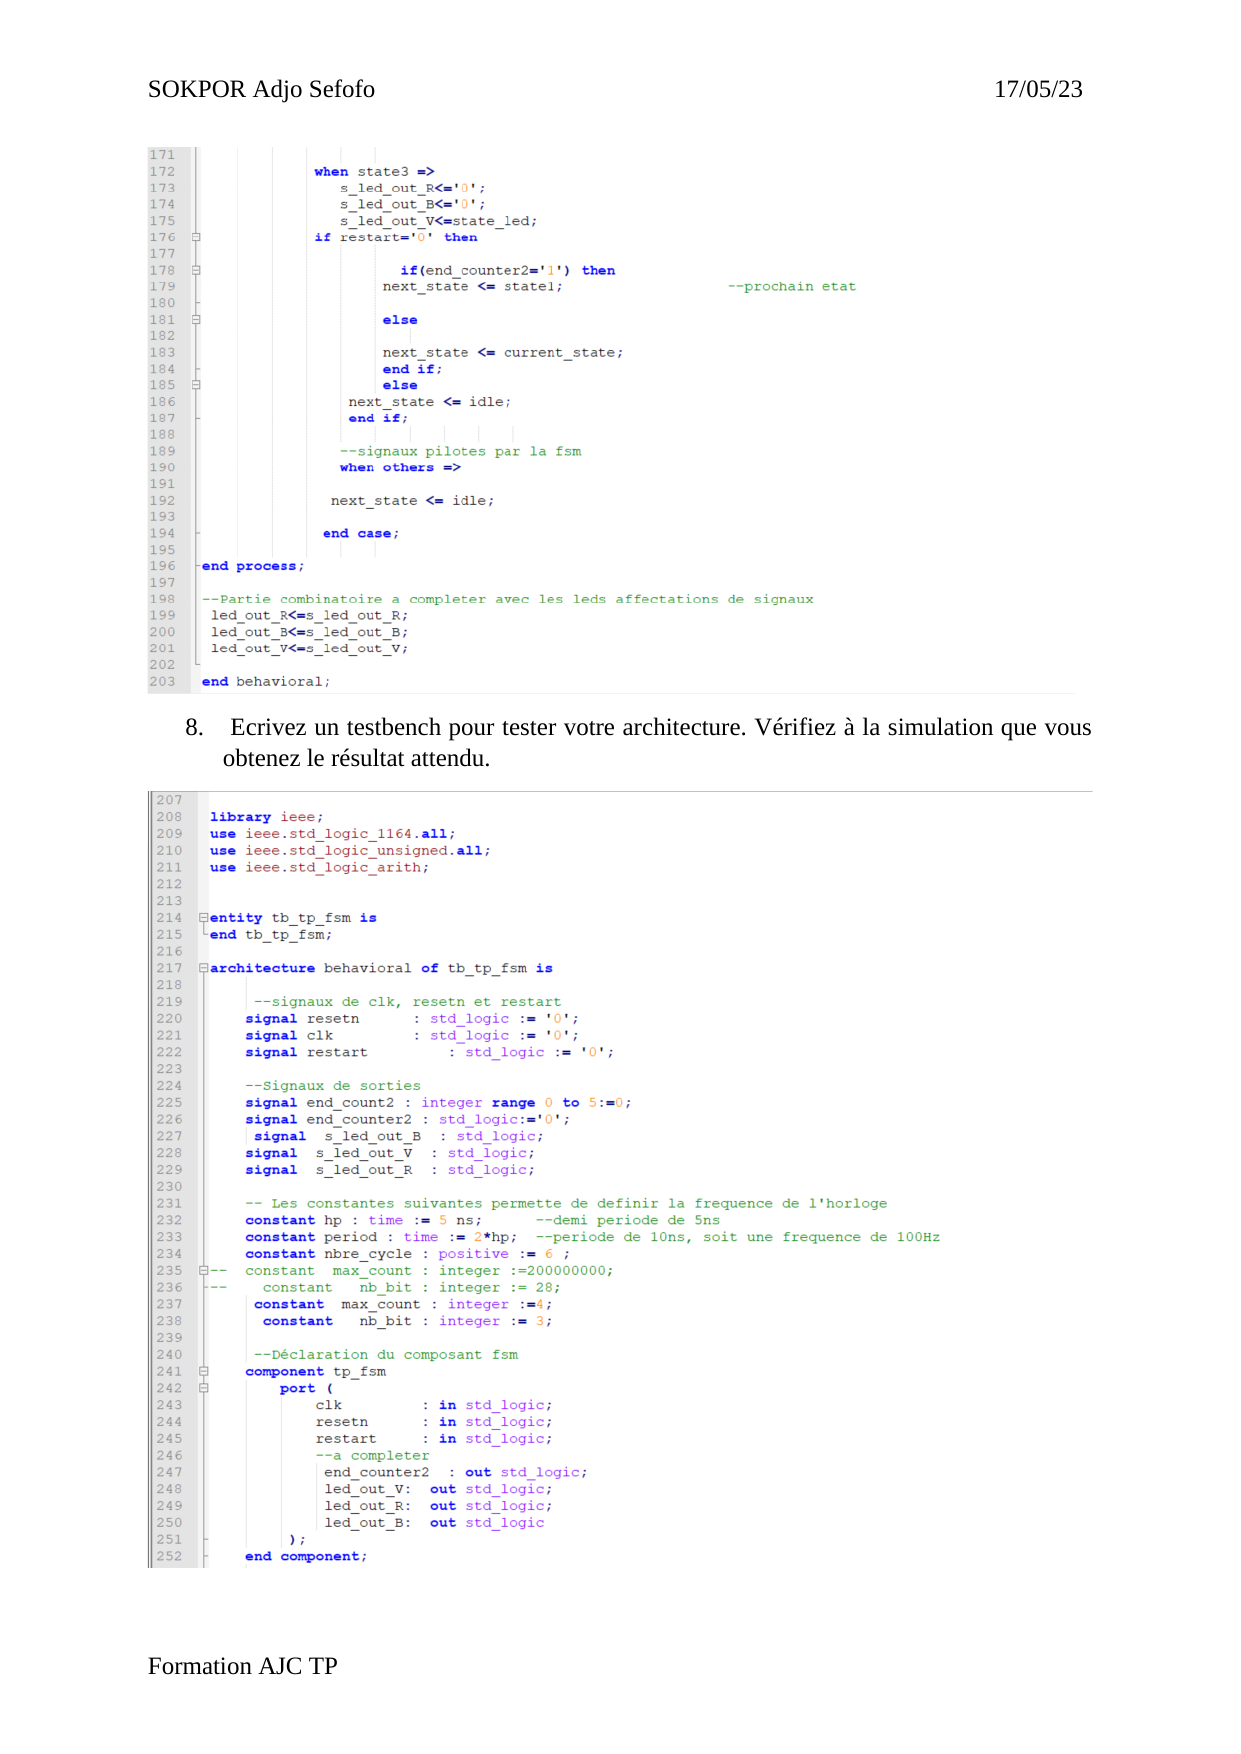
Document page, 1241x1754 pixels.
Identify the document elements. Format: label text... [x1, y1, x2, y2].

picture [147, 791, 1093, 1568]
list Ecrivez un testbench pour tester votre architecture. Vérifiez à la simulation que vous obtenez le résultat attendu. [185, 712, 1093, 772]
picture [147, 147, 1075, 694]
